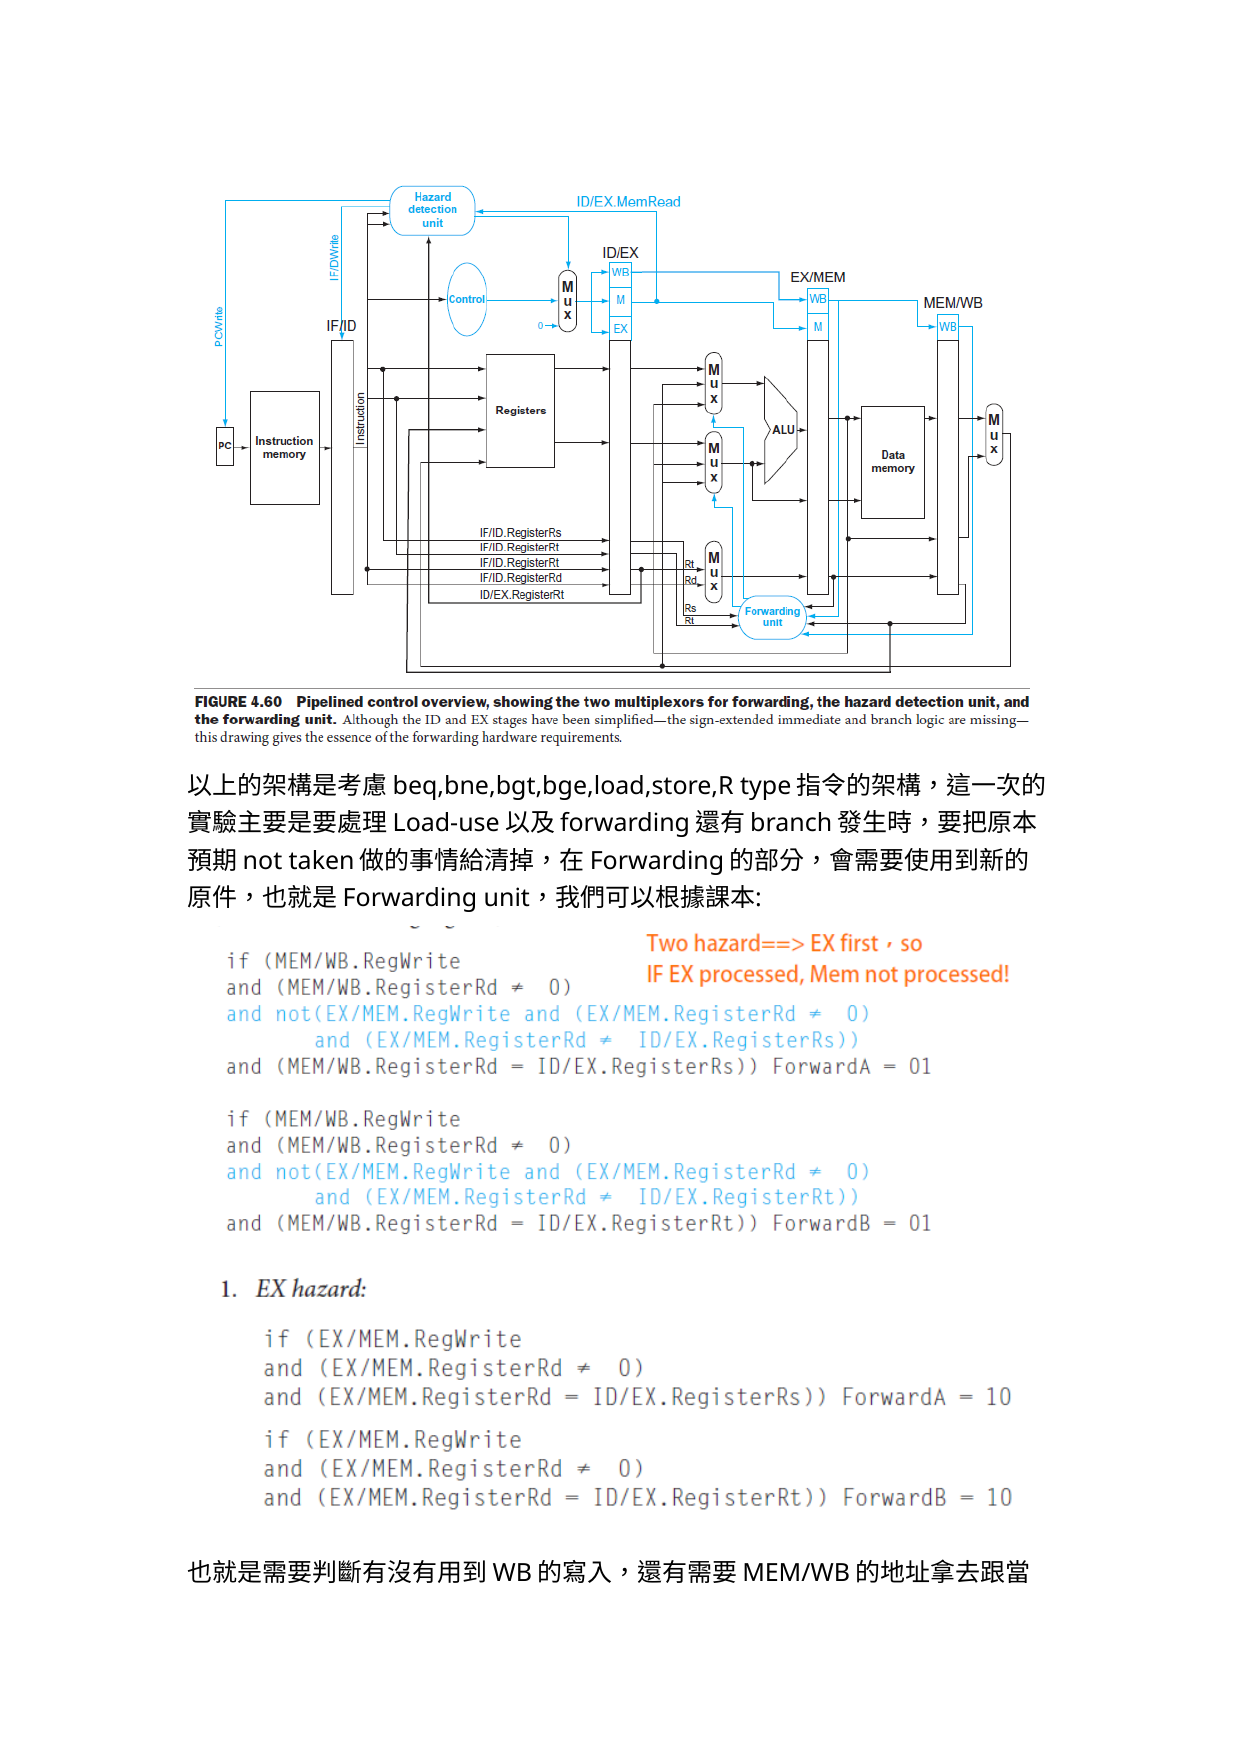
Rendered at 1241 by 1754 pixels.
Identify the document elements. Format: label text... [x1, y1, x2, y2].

picture [187, 926, 1053, 1241]
text 以上的架構是考慮beq,bne,bgt,bge,load,store,R type指令的架構，這一次的實驗主要是要處理Load-use以及forwarding還有branch發生時，要把原本預期not taken做的事情給清掉，在Forwarding的部分，會需要使用到新的原件，也就是Forwarding unit，我們可以根據課本: [187, 764, 1053, 914]
picture [187, 1258, 1053, 1546]
picture [187, 172, 1053, 757]
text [187, 1552, 1053, 1589]
